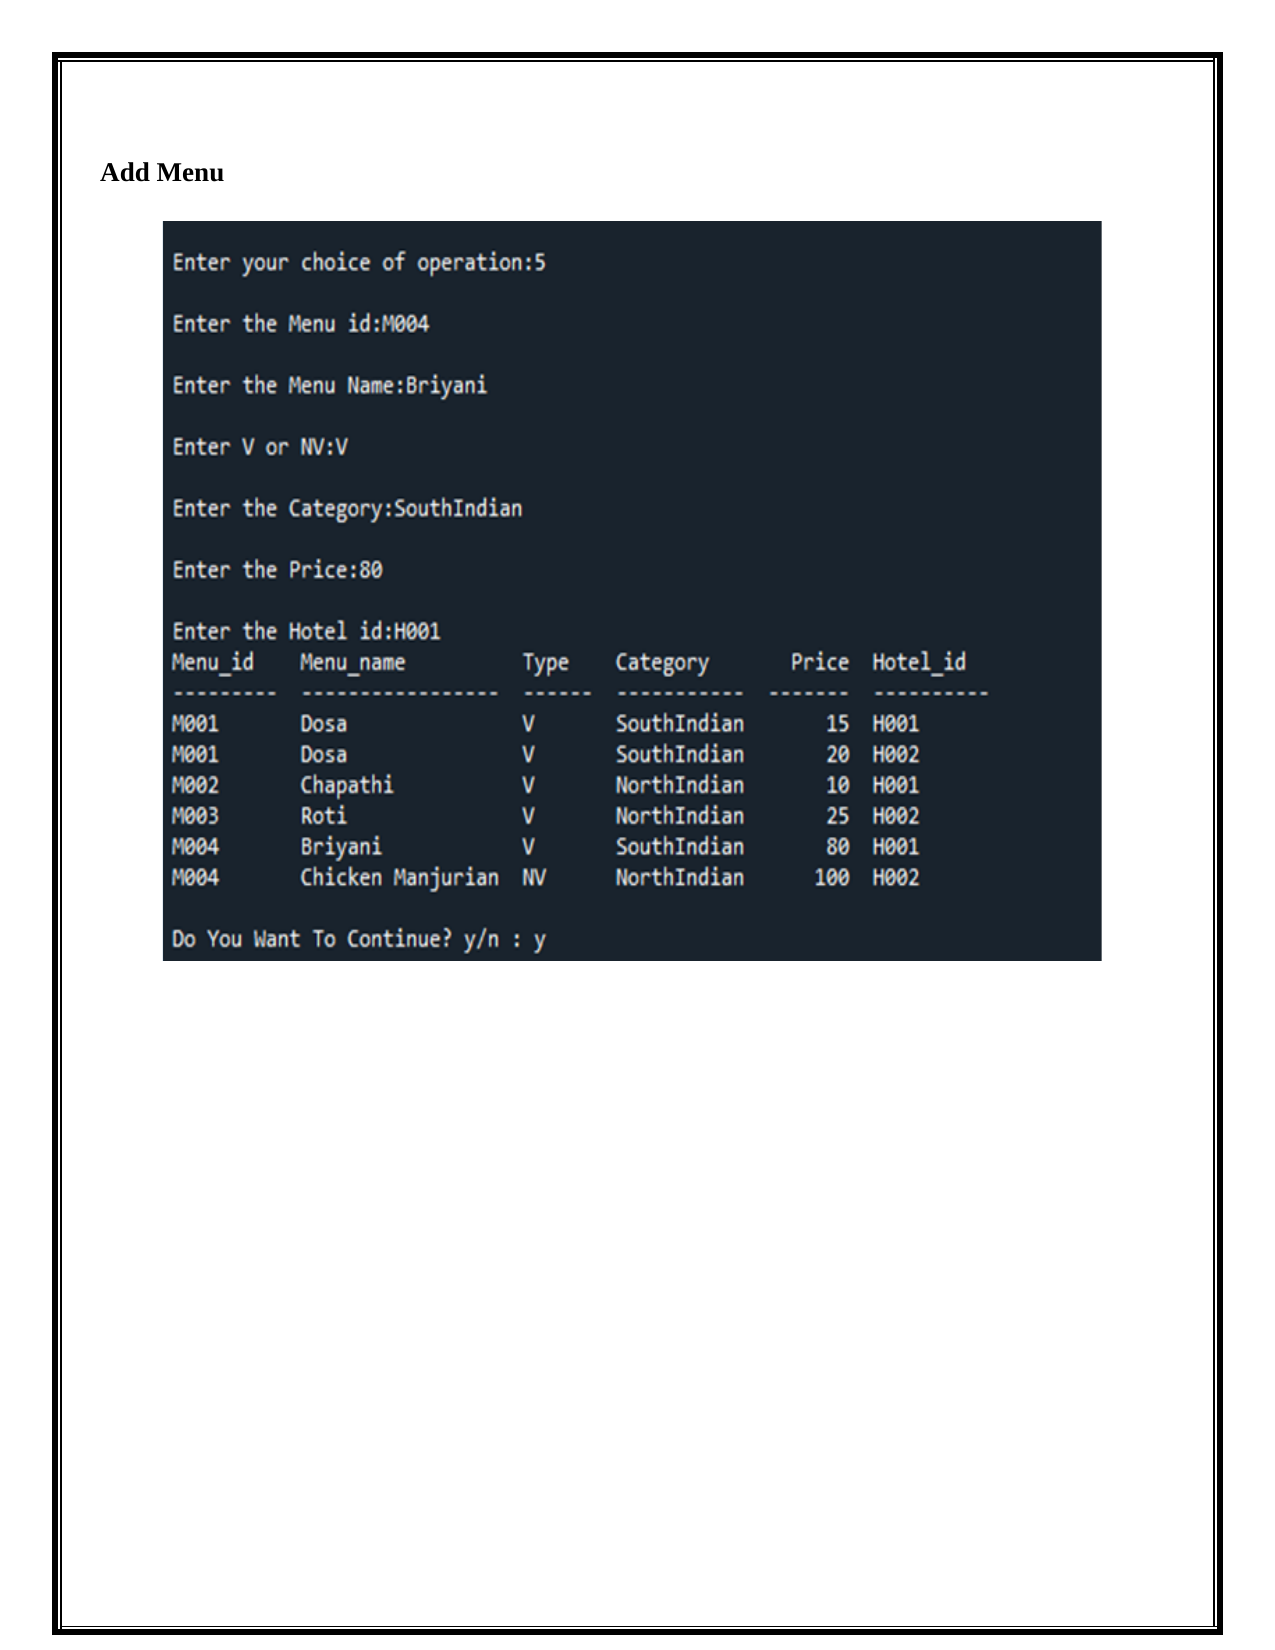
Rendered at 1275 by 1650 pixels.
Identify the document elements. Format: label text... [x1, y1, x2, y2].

picture [162, 221, 1102, 961]
text Add Menu [100, 156, 1164, 187]
